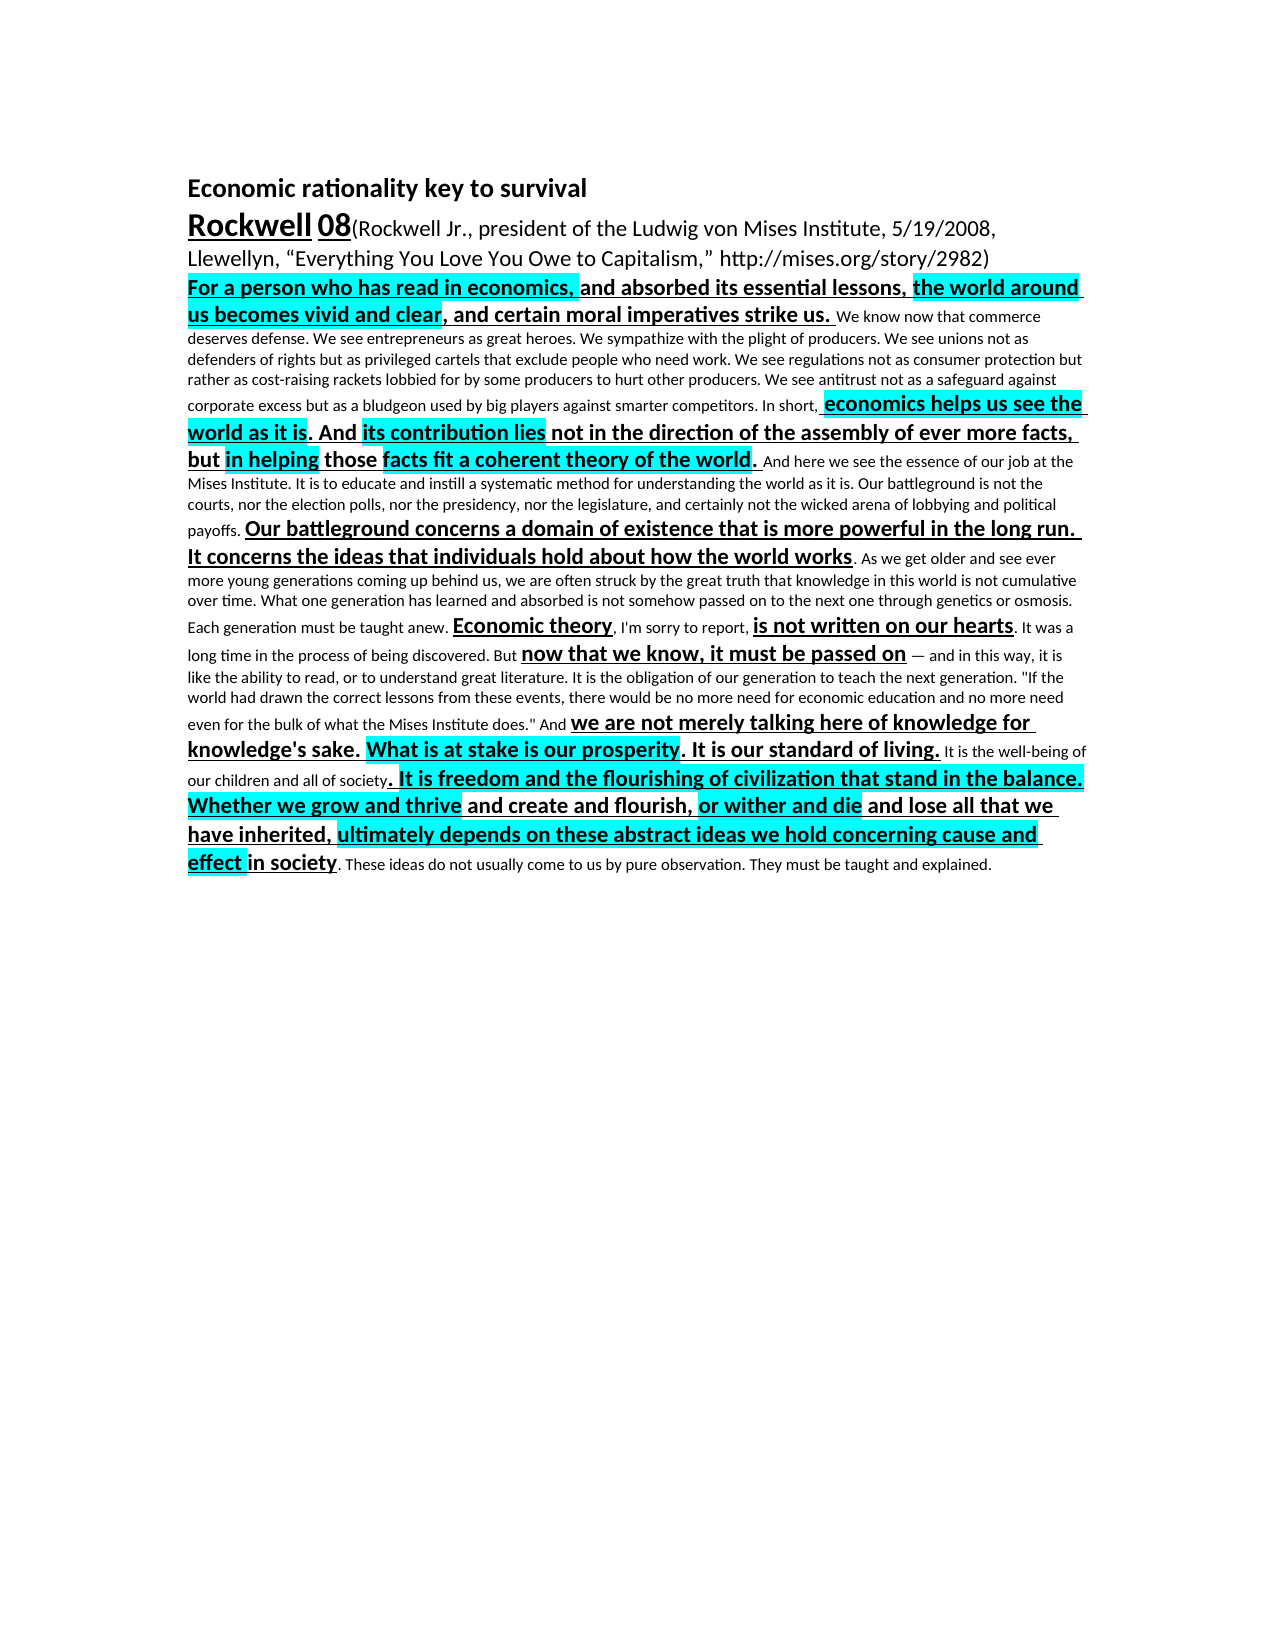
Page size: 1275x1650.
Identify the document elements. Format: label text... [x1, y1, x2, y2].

text Rockwell 08(Rockwell Jr., president of the Ludwig von Mises Institute, 5/19/2008, Llewellyn, “Everything You Love You Owe to Capitalism,” http://mises.org/story/2982) [187, 204, 1087, 273]
subtitle Economic rationality key to survival [187, 171, 1087, 204]
text For a person who has read in economics, and absorbed its essential lessons, the world around us becomes vivid and clear, and certain moral imperatives strike us. We know now that commerce deserves defense. We see entrepreneurs as great heroes. We sympathize with the plight of producers. We see unions not as defenders of rights but as privileged cartels that exclude people who need work. We see regulations not as consumer protection but rather as cost-raising rackets lobbied for by some producers to hurt other producers. We see antitrust not as a safeguard against corporate excess but as a bludgeon used by big players against smarter competitors. In short, economics helps us see the world as it is. And its contribution lies not in the direction of the assembly of ever more facts, but in helping those facts fit a coherent theory of the world. And here we see the essence of our job at the Mises Institute. It is to educate and instill a systematic method for understanding the world as it is. Our battleground is not the courts, nor the election polls, nor the presidency, nor the legislature, and certainly not the wicked arena of lobbying and political payoffs. Our battleground concerns a domain of existence that is more powerful in the long run. It concerns the ideas that individuals hold about how the world works. As we get older and see ever more young generations coming up behind us, we are often struck by the great truth that knowledge in this world is not cumulative over time. What one generation has learned and absorbed is not somehow passed on to the next one through genetics or osmosis. Each generation must be taught anew. Economic theory, I'm sorry to report, is not written on our hearts. It was a long time in the process of being discovered. But now that we know, it must be passed on — and in this way, it is like the ability to read, or to understand great literature. It is the obligation of our generation to teach the next generation. "If the world had drawn the correct lessons from these events, there would be no more need for economic education and no more need even for the bulk of what the Mises Institute does." And we are not merely talking here of knowledge for knowledge's sake. What is at stake is our prosperity. It is our standard of living. It is the well-being of our children and all of society. It is freedom and the flourishing of civilization that stand in the balance. Whether we grow and thrive and create and flourish, or wither and die and lose all that we have inherited, ultimately depends on these abstract ideas we hold concerning cause and effect in society. These ideas do not usually come to us by pure observation. They must be taught and explained. [187, 273, 1087, 876]
